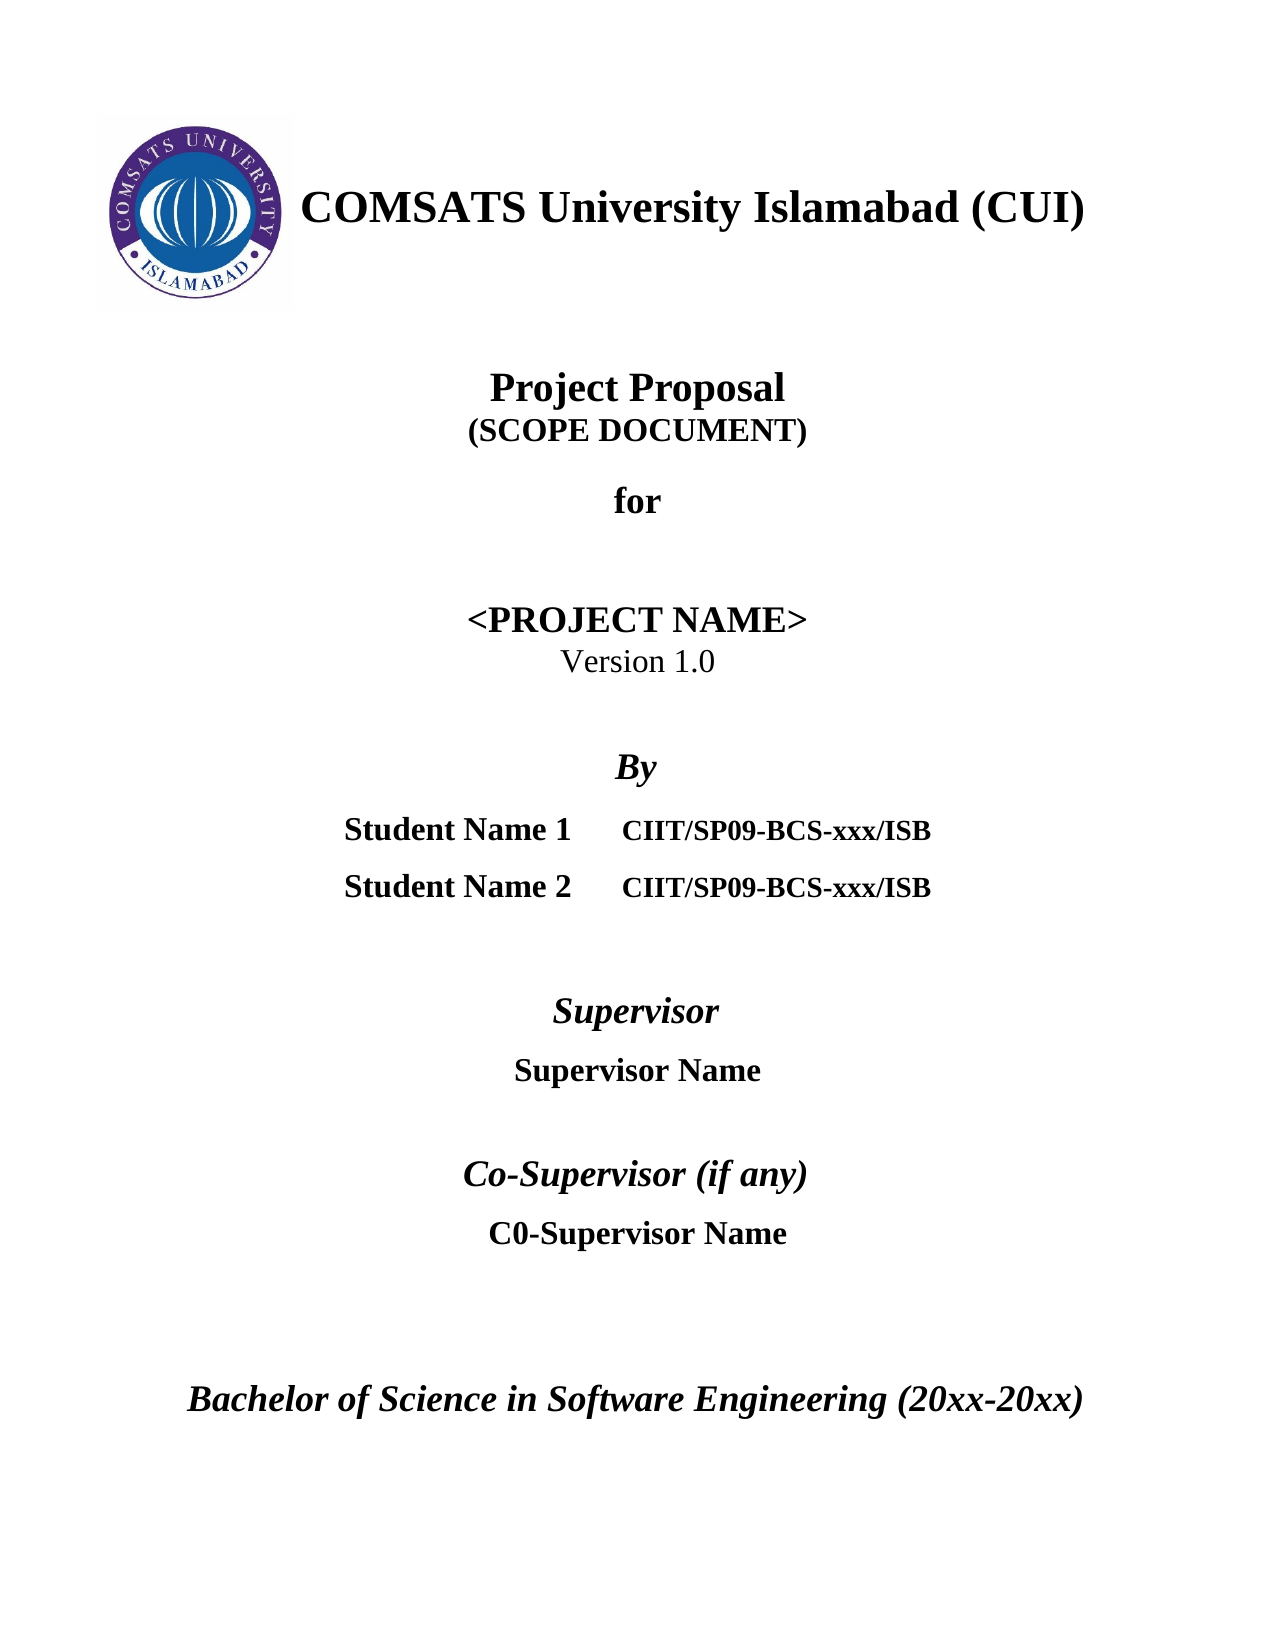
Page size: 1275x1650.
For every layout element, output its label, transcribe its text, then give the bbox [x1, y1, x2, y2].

title Project Proposal (SCOPE DOCUMENT) [150, 363, 1125, 449]
text Co-Supervisor (if any) C0-Supervisor Name [150, 1151, 1125, 1252]
text Student Name 2 CIIT/SP09-BCS-xxx/ISB [150, 866, 1125, 904]
text Student Name 1 CIIT/SP09-BCS-xxx/ISB [150, 809, 1125, 847]
text <PROJECT NAME> Version 1.0 [150, 598, 1125, 679]
picture [96, 114, 294, 311]
title for [150, 478, 1125, 598]
text COMSATS University Islamabad (CUI) [294, 179, 1125, 232]
title Bachelor of Science in Software Engineering (20xx-20xx) [150, 1376, 1125, 1419]
text Supervisor Supervisor Name [150, 988, 1125, 1089]
text By [150, 679, 1125, 787]
